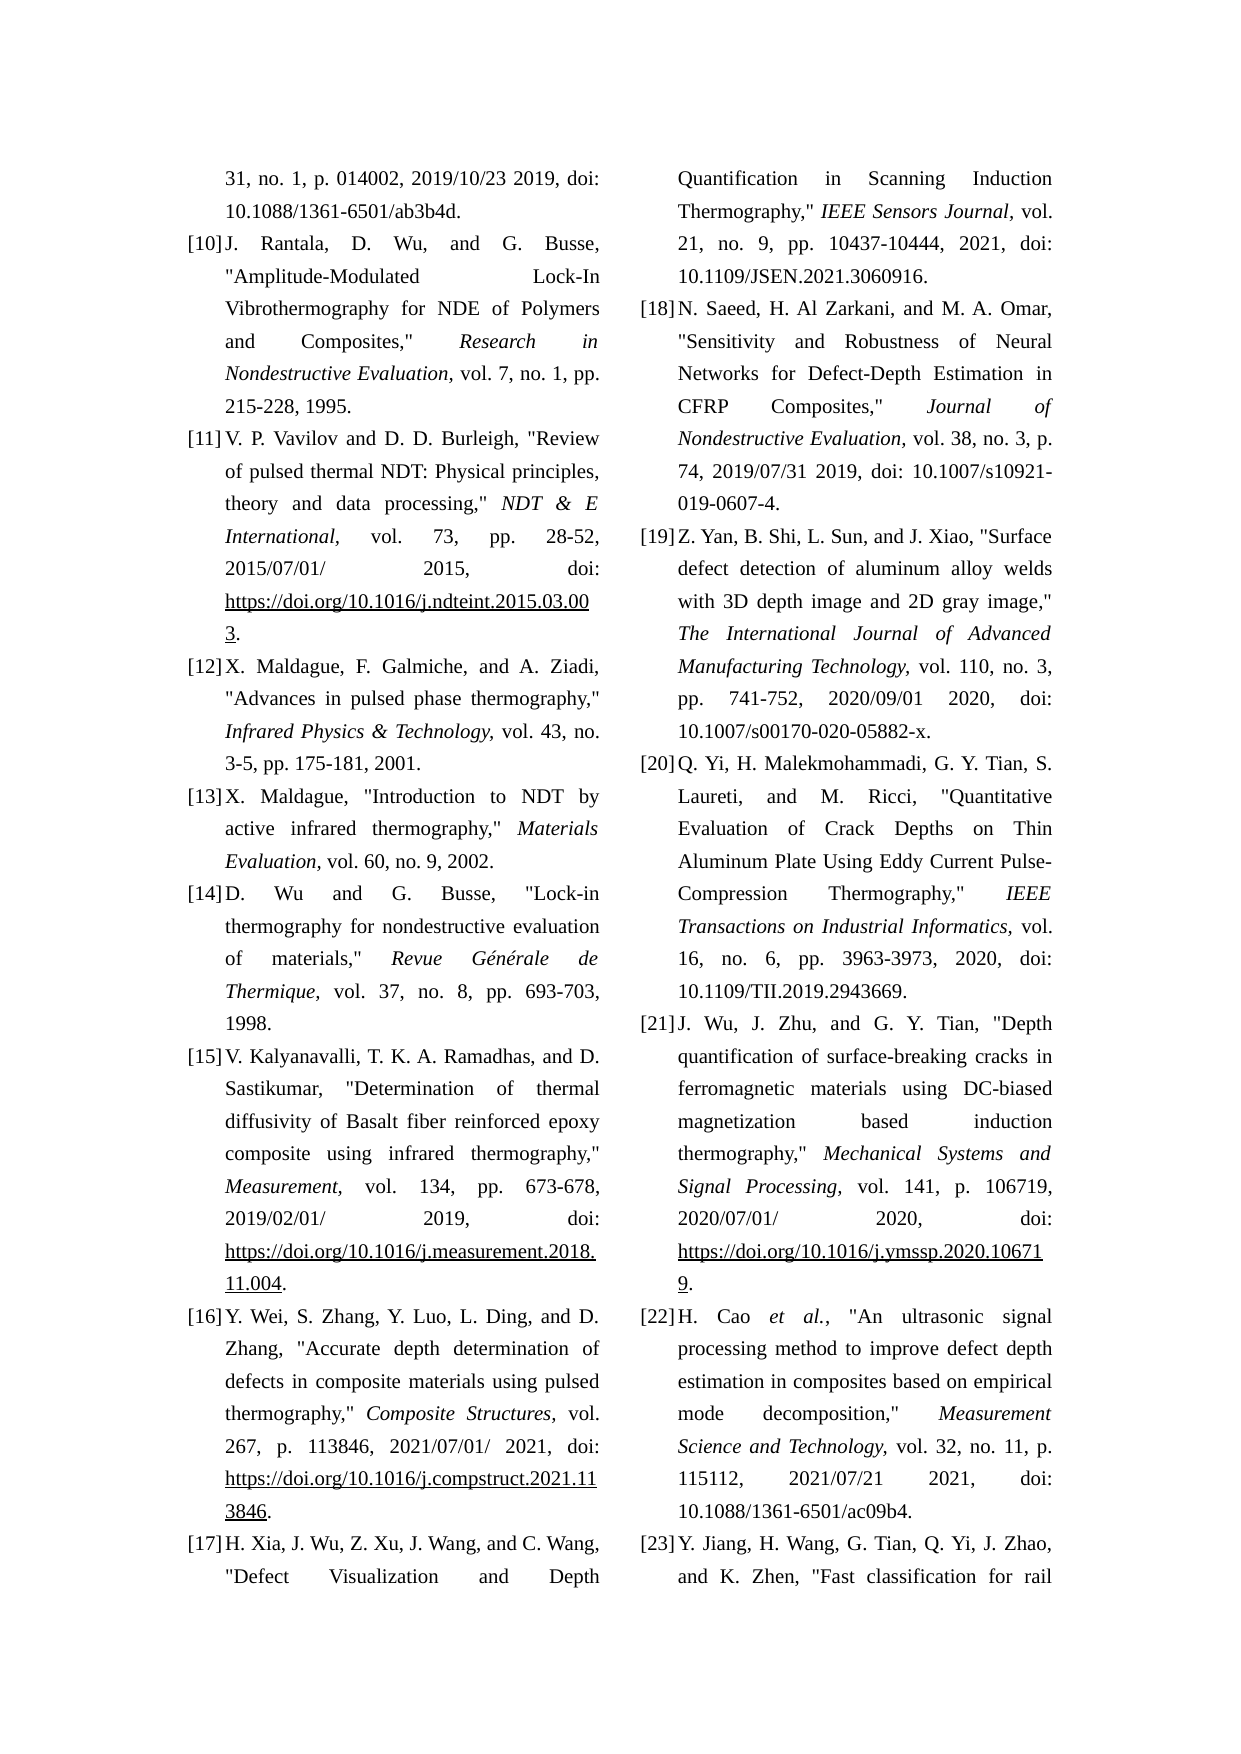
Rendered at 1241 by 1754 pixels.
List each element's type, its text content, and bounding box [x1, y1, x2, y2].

text [10] J. Rantala, D. Wu, and G. Busse, "Amplitude-Modulated Lock-In Vibrothermography for NDE of Polymers and Composites," Research in Nondestructive Evaluation, vol. 7, no. 1, pp. 215-228, 1995. [187, 227, 600, 422]
text [15] V. Kalyanavalli, T. K. A. Ramadhas, and D. Sastikumar, "Determination of thermal diffusivity of Basalt fiber reinforced epoxy composite using infrared thermography," Measurement, vol. 134, pp. 673-678, 2019/02/01/ 2019, doi: https://doi.org/10.1016/j.measurement.2018.11.004. [187, 1039, 600, 1299]
text [19] Z. Yan, B. Shi, L. Sun, and J. Xiao, "Surface defect detection of aluminum alloy welds with 3D depth image and 2D gray image," The International Journal of Advanced Manufacturing Technology, vol. 110, no. 3, pp. 741-752, 2020/09/01 2020, doi: 10.1007/s00170-020-05882-x. [640, 519, 1053, 747]
text [11] V. P. Vavilov and D. D. Burleigh, "Review of pulsed thermal NDT: Physical principles, theory and data processing," NDT & E International, vol. 73, pp. 28-52, 2015/07/01/ 2015, doi: https://doi.org/10.1016/j.ndteint.2015.03.003. [187, 422, 600, 649]
text [17] H. Xia, J. Wu, Z. Xu, J. Wang, and C. Wang, "Defect Visualization and Depth Quantification in Scanning Induction Thermography," IEEE Sensors Journal, vol. 21, no. 9, pp. 10437-10444, 2021, doi: 10.1109/JSEN.2021.3060916. [187, 1527, 600, 1592]
text [13] X. Maldague, "Introduction to NDT by active infrared thermography," Materials Evaluation, vol. 60, no. 9, 2002. [187, 779, 600, 877]
text [12] X. Maldague, F. Galmiche, and A. Ziadi, "Advances in pulsed phase thermography," Infrared Physics & Technology, vol. 43, no. 3-5, pp. 175-181, 2001. [187, 649, 600, 779]
text [22] H. Cao et al., "An ultrasonic signal processing method to improve defect depth estimation in composites based on empirical mode decomposition," Measurement Science and Technology, vol. 32, no. 11, p. 115112, 2021/07/21 2021, doi: 10.1088/1361-6501/ac09b4. [640, 1299, 1053, 1527]
text [14] D. Wu and G. Busse, "Lock-in thermography for nondestructive evaluation of materials," Revue Générale de Thermique, vol. 37, no. 8, pp. 693-703, 1998. [187, 877, 600, 1039]
text [18] N. Saeed, H. Al Zarkani, and M. A. Omar, "Sensitivity and Robustness of Neural Networks for Defect-Depth Estimation in CFRP Composites," Journal of Nondestructive Evaluation, vol. 38, no. 3, p. 74, 2019/07/31 2019, doi: 10.1007/s10921-019-0607-4. [640, 292, 1053, 519]
text [20] Q. Yi, H. Malekmohammadi, G. Y. Tian, S. Laureti, and M. Ricci, "Quantitative Evaluation of Crack Depths on Thin Aluminum Plate Using Eddy Current Pulse-Compression Thermography," IEEE Transactions on Industrial Informatics, vol. 16, no. 6, pp. 3963-3973, 2020, doi: 10.1109/TII.2019.2943669. [640, 747, 1053, 1007]
text [16] Y. Wei, S. Zhang, Y. Luo, L. Ding, and D. Zhang, "Accurate depth determination of defects in composite materials using pulsed thermography," Composite Structures, vol. 267, p. 113846, 2021/07/01/ 2021, doi: https://doi.org/10.1016/j.compstruct.2021.113846. [187, 1299, 600, 1527]
text [21] J. Wu, J. Zhu, and G. Y. Tian, "Depth quantification of surface-breaking cracks in ferromagnetic materials using DC-biased magnetization based induction thermography," Mechanical Systems and Signal Processing, vol. 141, p. 106719, 2020/07/01/ 2020, doi: https://doi.org/10.1016/j.ymssp.2020.106719. [640, 1007, 1053, 1299]
text [17] H. Xia, J. Wu, Z. Xu, J. Wang, and C. Wang, "Defect Visualization and Depth Quantification in Scanning Induction Thermography," IEEE Sensors Journal, vol. 21, no. 9, pp. 10437-10444, 2021, doi: 10.1109/JSEN.2021.3060916. [640, 162, 1053, 292]
